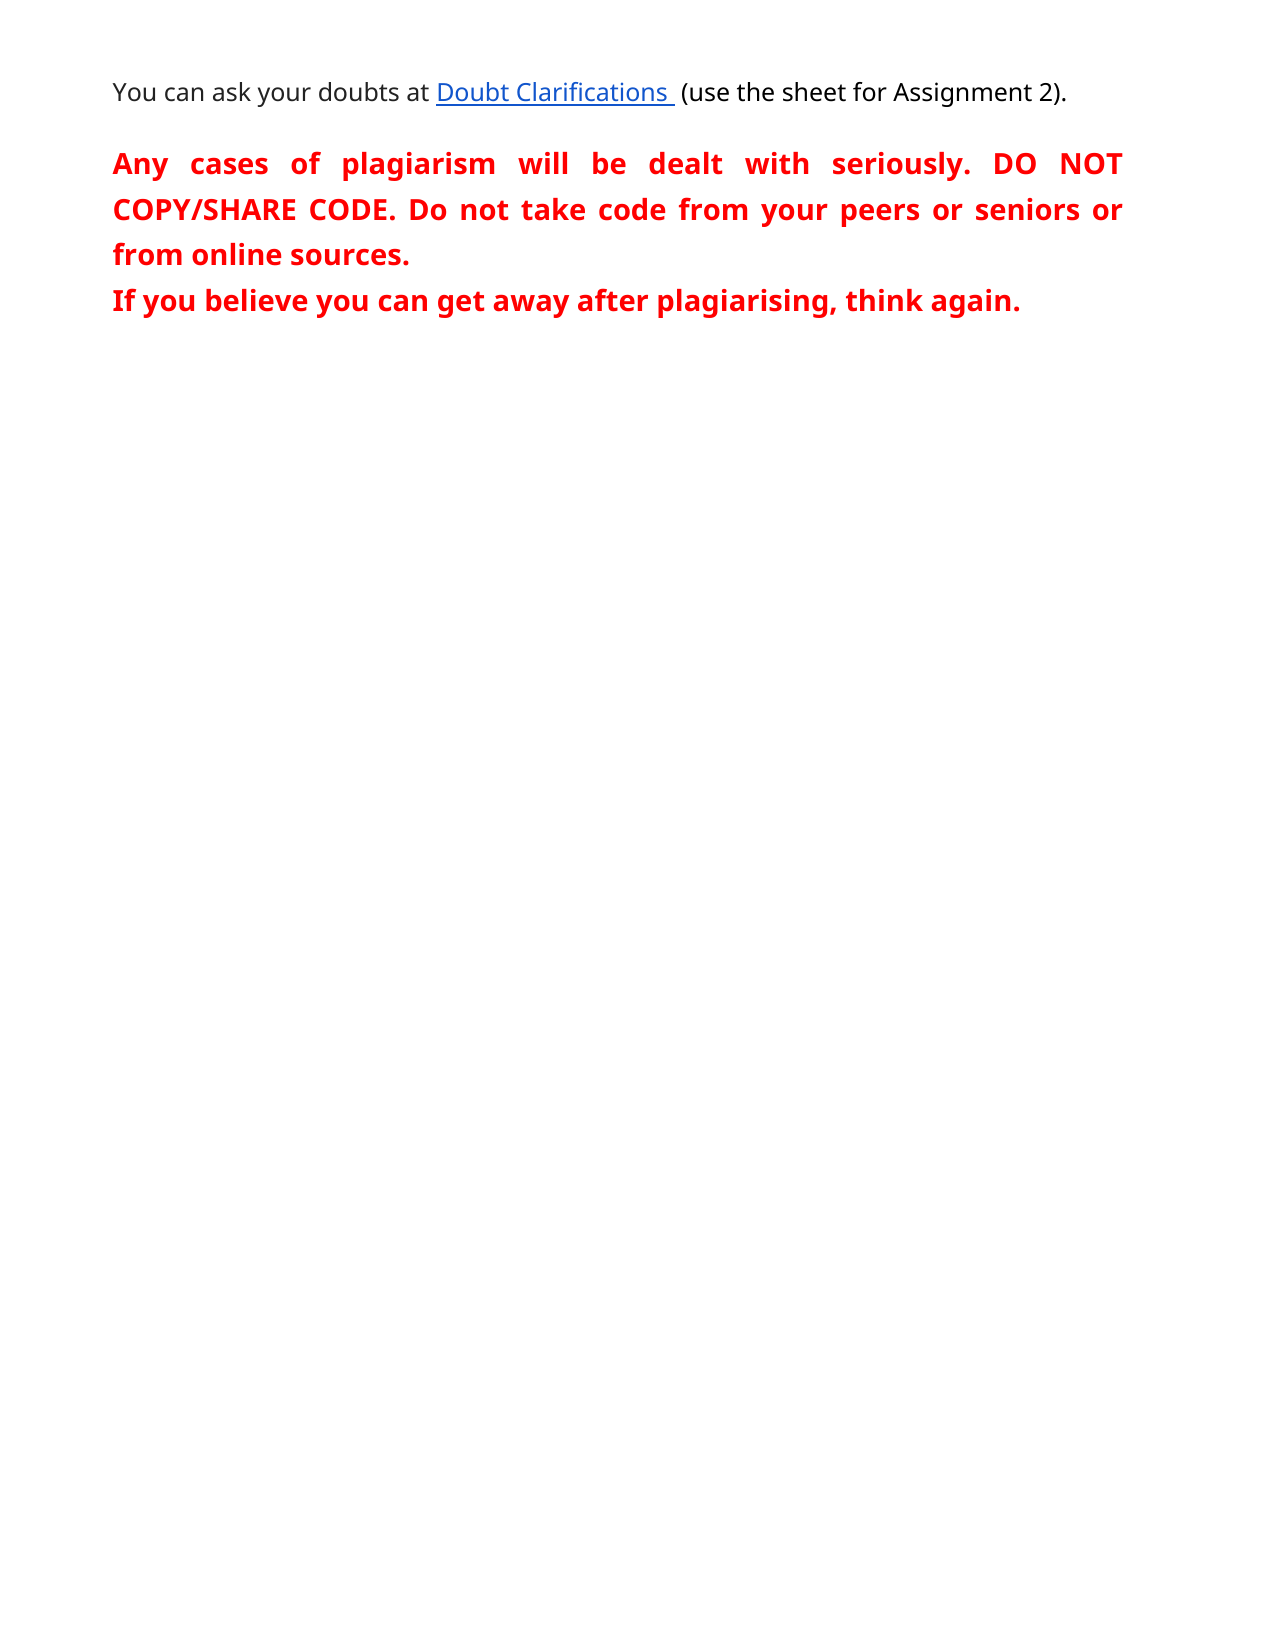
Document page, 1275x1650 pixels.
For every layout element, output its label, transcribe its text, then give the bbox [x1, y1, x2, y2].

text You can ask your doubts at Doubt Clarifications (use the sheet for Assignment 2). [112, 75, 1200, 109]
text Any cases of plagiarism will be dealt with seriously. DO NOT COPY/SHARE CODE. Do not take code from your peers or seniors or from online sources. [112, 143, 1125, 274]
text If you believe you can get away after plagiarising, think again. [112, 280, 1125, 320]
